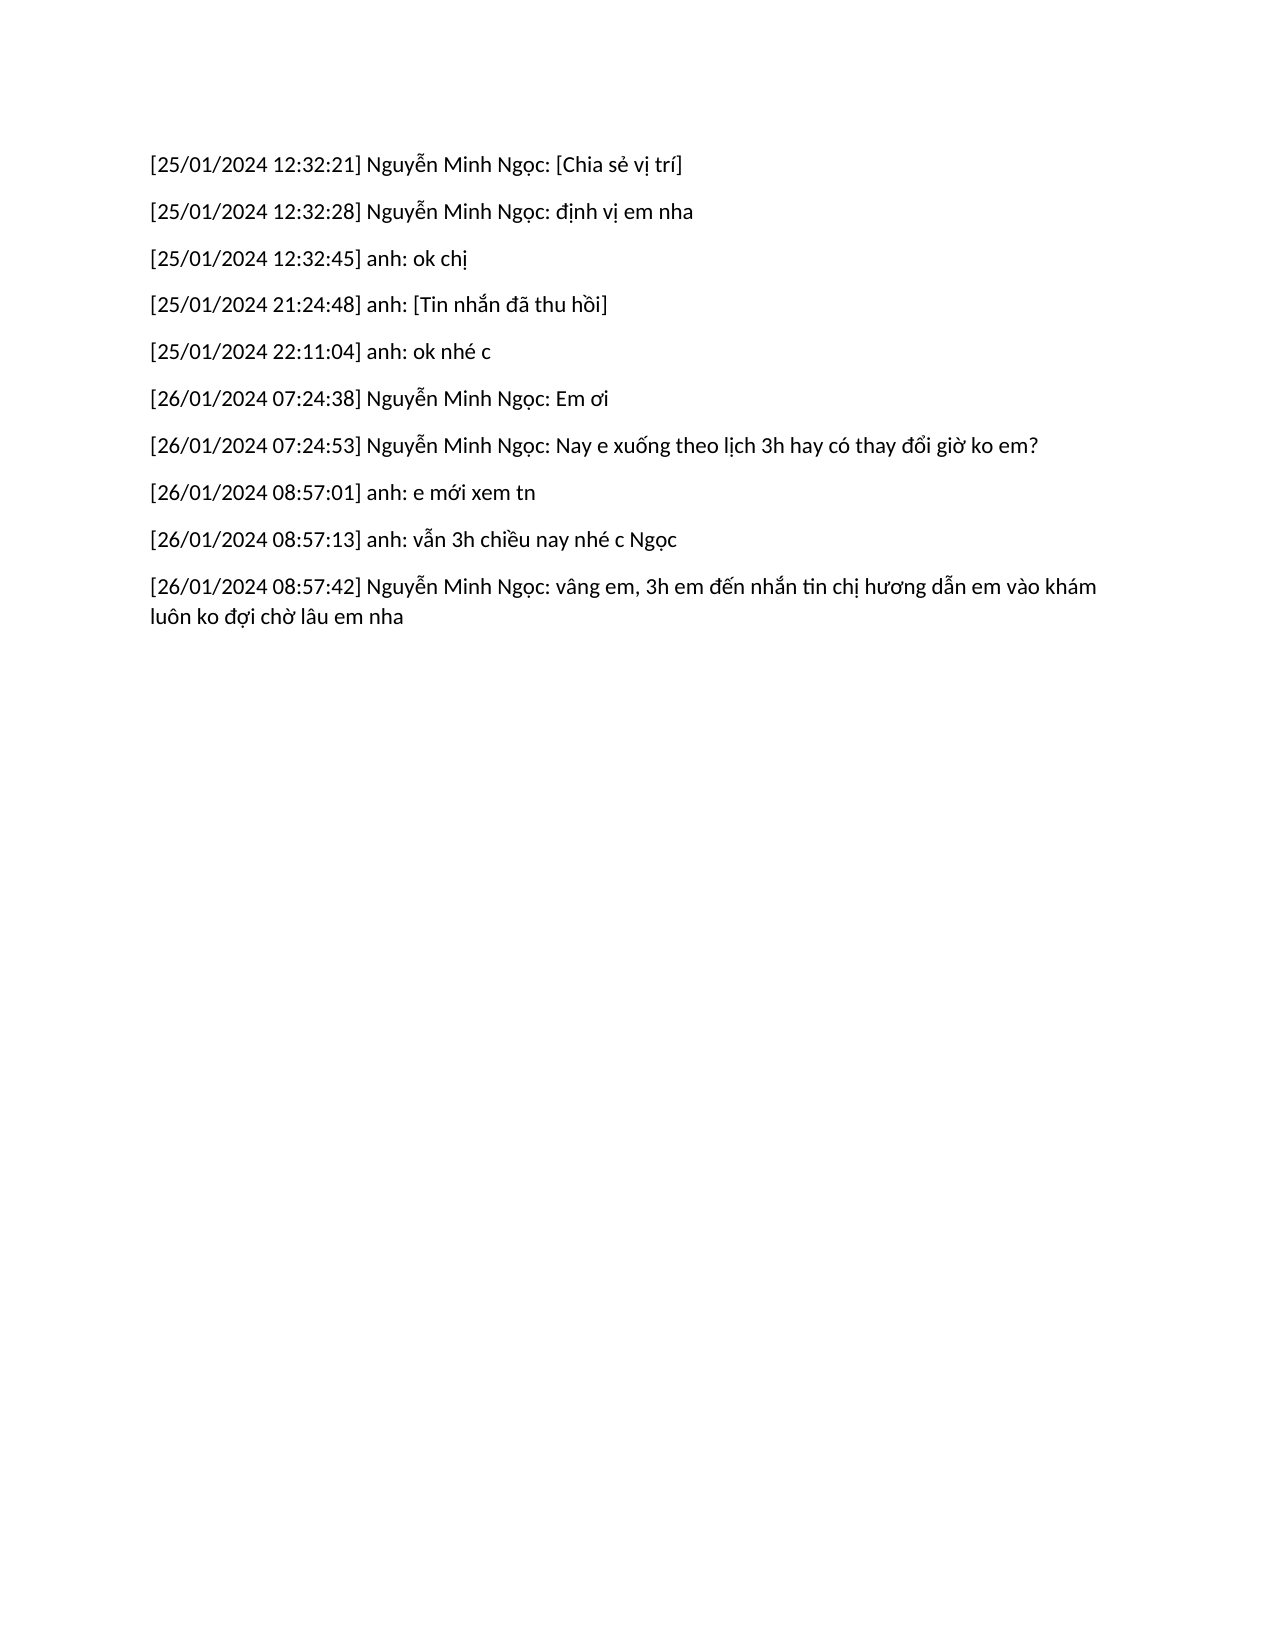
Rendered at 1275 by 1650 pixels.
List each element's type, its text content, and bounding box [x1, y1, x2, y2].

text [26/01/2024 07:24:53] Nguyễn Minh Ngọc: Nay e xuống theo lịch 3h hay có thay đổi giờ ko em? [150, 431, 1125, 459]
text [25/01/2024 12:32:21] Nguyễn Minh Ngọc: [Chia sẻ vị trí] [150, 150, 1125, 178]
text [26/01/2024 07:24:38] Nguyễn Minh Ngọc: Em ơi [150, 384, 1125, 412]
text [25/01/2024 12:32:28] Nguyễn Minh Ngọc: định vị em nha [150, 197, 1125, 225]
text [25/01/2024 21:24:48] anh: [Tin nhắn đã thu hồi] [150, 291, 1125, 319]
text [25/01/2024 22:11:04] anh: ok nhé c [150, 337, 1125, 366]
text [25/01/2024 12:32:45] anh: ok chị [150, 244, 1125, 272]
text [26/01/2024 08:57:01] anh: e mới xem tn [150, 478, 1125, 506]
text [26/01/2024 08:57:13] anh: vẫn 3h chiều nay nhé c Ngọc [150, 525, 1125, 553]
text [26/01/2024 08:57:42] Nguyễn Minh Ngọc: vâng em, 3h em đến nhắn tin chị hương dẫn em vào khám luôn ko đợi chờ lâu em nha [150, 572, 1125, 630]
